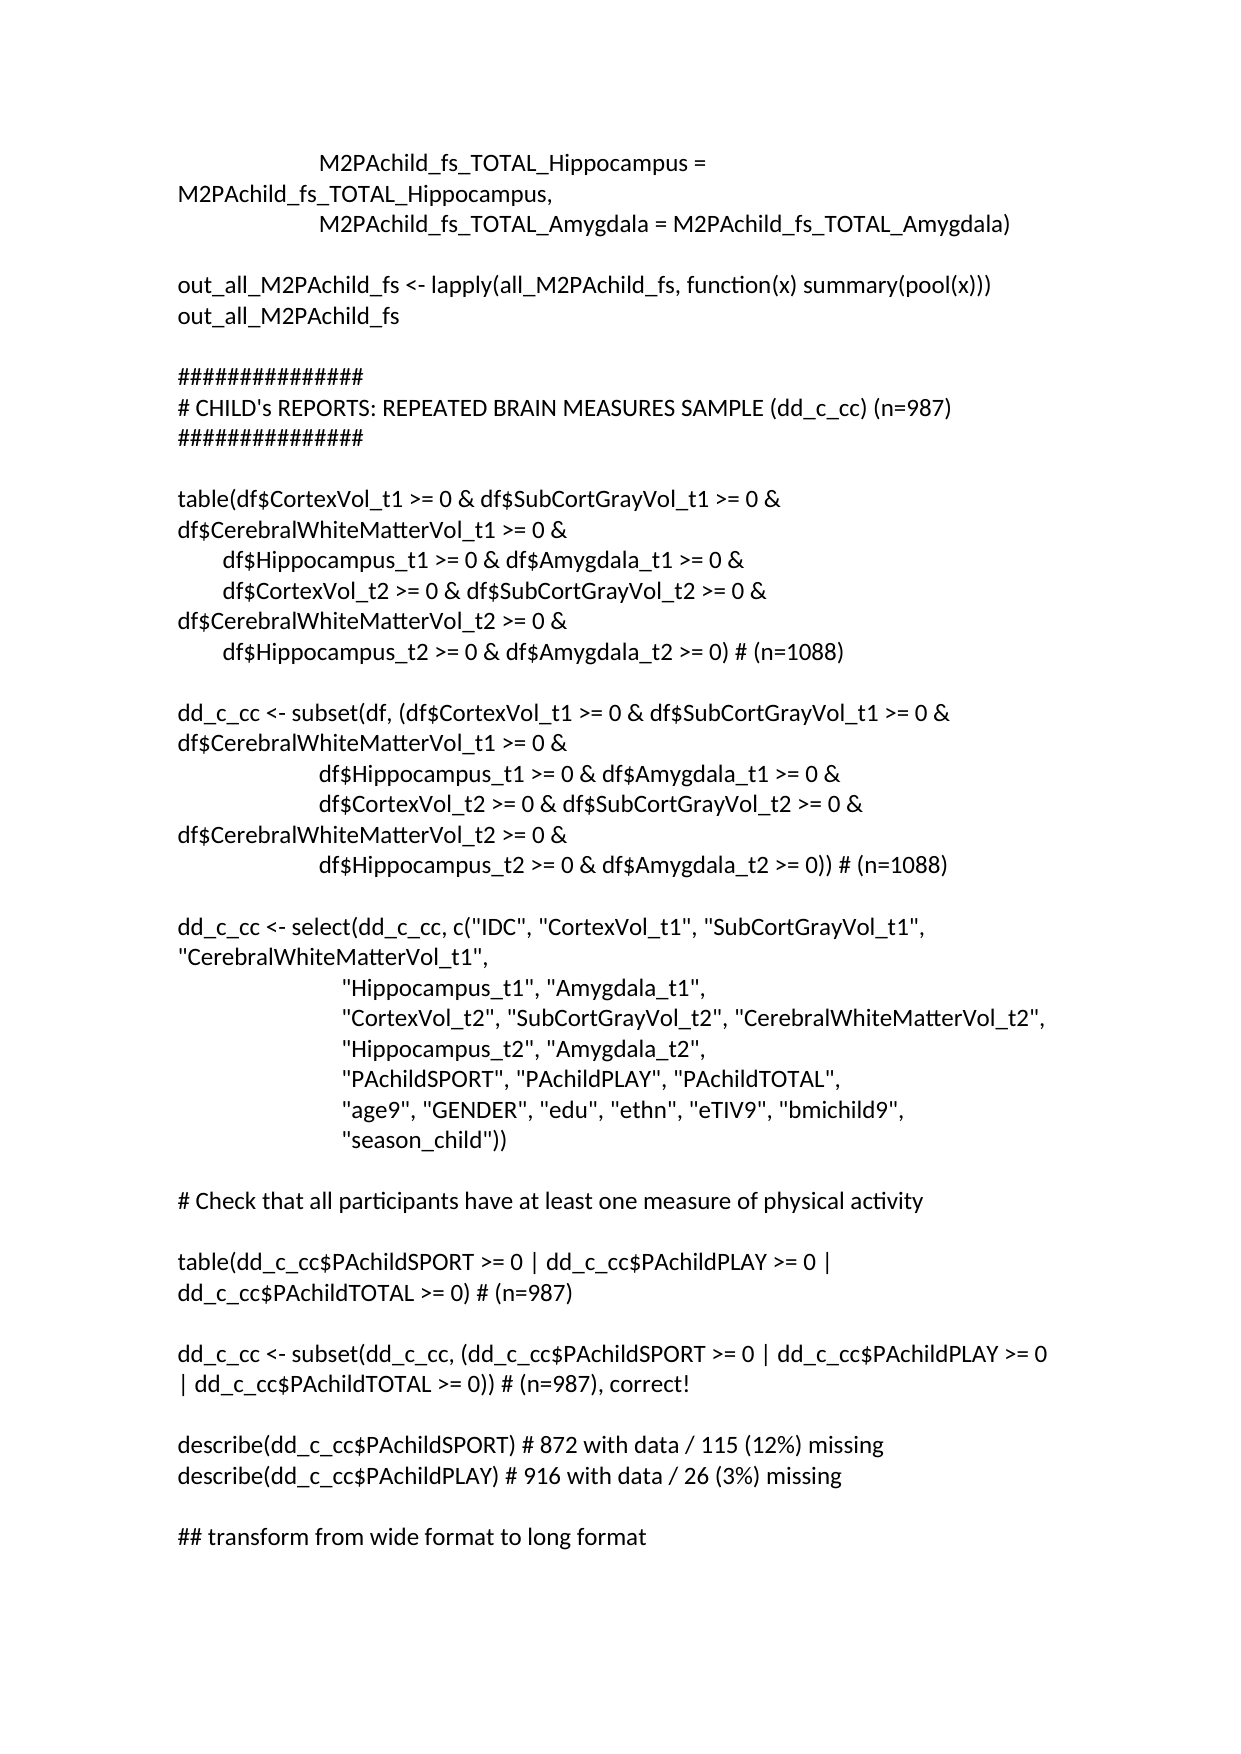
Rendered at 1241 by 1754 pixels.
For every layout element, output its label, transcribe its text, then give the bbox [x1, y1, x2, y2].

text "PAchildSPORT", "PAchildPLAY", "PAchildTOTAL", [177, 1063, 1063, 1094]
text df$CortexVol_t2 >= 0 & df$SubCortGrayVol_t2 >= 0 & df$CerebralWhiteMatterVol_t2 >= 0 & [177, 575, 1063, 636]
text "age9", "GENDER", "edu", "ethn", "eTIV9", "bmichild9", [177, 1094, 1063, 1124]
text M2PAchild_fs_TOTAL_Amygdala = M2PAchild_fs_TOTAL_Amygdala) [177, 209, 1063, 239]
text "Hippocampus_t1", "Amygdala_t1", [177, 972, 1063, 1002]
text dd_c_cc <- subset(dd_c_cc, (dd_c_cc$PAchildSPORT >= 0 | dd_c_cc$PAchildPLAY >= 0 | dd_c_cc$PAchildTOTAL >= 0)) # (n=987), correct! [177, 1338, 1063, 1399]
text out_all_M2PAchild_fs <- lapply(all_M2PAchild_fs, function(x) summary(pool(x))) [177, 270, 1063, 300]
text # Check that all participants have at least one measure of physical activity [177, 1185, 1063, 1216]
text # CHILD's REPORTS: REPEATED BRAIN MEASURES SAMPLE (dd_c_cc) (n=987) [177, 392, 1063, 422]
text table(df$CortexVol_t1 >= 0 & df$SubCortGrayVol_t1 >= 0 & df$CerebralWhiteMatterVol_t1 >= 0 & [177, 483, 1063, 544]
text df$Hippocampus_t2 >= 0 & df$Amygdala_t2 >= 0)) # (n=1088) [177, 849, 1063, 880]
text describe(dd_c_cc$PAchildPLAY) # 916 with data / 26 (3%) missing [177, 1460, 1063, 1491]
text df$CortexVol_t2 >= 0 & df$SubCortGrayVol_t2 >= 0 & df$CerebralWhiteMatterVol_t2 >= 0 & [177, 788, 1063, 849]
text table(dd_c_cc$PAchildSPORT >= 0 | dd_c_cc$PAchildPLAY >= 0 | dd_c_cc$PAchildTOTAL >= 0) # (n=987) [177, 1246, 1063, 1307]
text describe(dd_c_cc$PAchildSPORT) # 872 with data / 115 (12%) missing [177, 1429, 1063, 1460]
text ############### [177, 422, 1063, 453]
text "CortexVol_t2", "SubCortGrayVol_t2", "CerebralWhiteMatterVol_t2", [177, 1002, 1063, 1033]
text "Hippocampus_t2", "Amygdala_t2", [177, 1033, 1063, 1063]
text out_all_M2PAchild_fs [177, 300, 1063, 331]
text ## transform from wide format to long format [177, 1521, 1063, 1552]
text "season_child")) [177, 1124, 1063, 1155]
text ############### [177, 361, 1063, 392]
text dd_c_cc <- select(dd_c_cc, c("IDC", "CortexVol_t1", "SubCortGrayVol_t1", "CerebralWhiteMatterVol_t1", [177, 911, 1063, 972]
text dd_c_cc <- subset(df, (df$CortexVol_t1 >= 0 & df$SubCortGrayVol_t1 >= 0 & df$CerebralWhiteMatterVol_t1 >= 0 & [177, 697, 1063, 758]
text M2PAchild_fs_TOTAL_Hippocampus = M2PAchild_fs_TOTAL_Hippocampus, [177, 148, 1063, 209]
text df$Hippocampus_t2 >= 0 & df$Amygdala_t2 >= 0) # (n=1088) [177, 636, 1063, 666]
text df$Hippocampus_t1 >= 0 & df$Amygdala_t1 >= 0 & [177, 544, 1063, 575]
text df$Hippocampus_t1 >= 0 & df$Amygdala_t1 >= 0 & [177, 758, 1063, 788]
